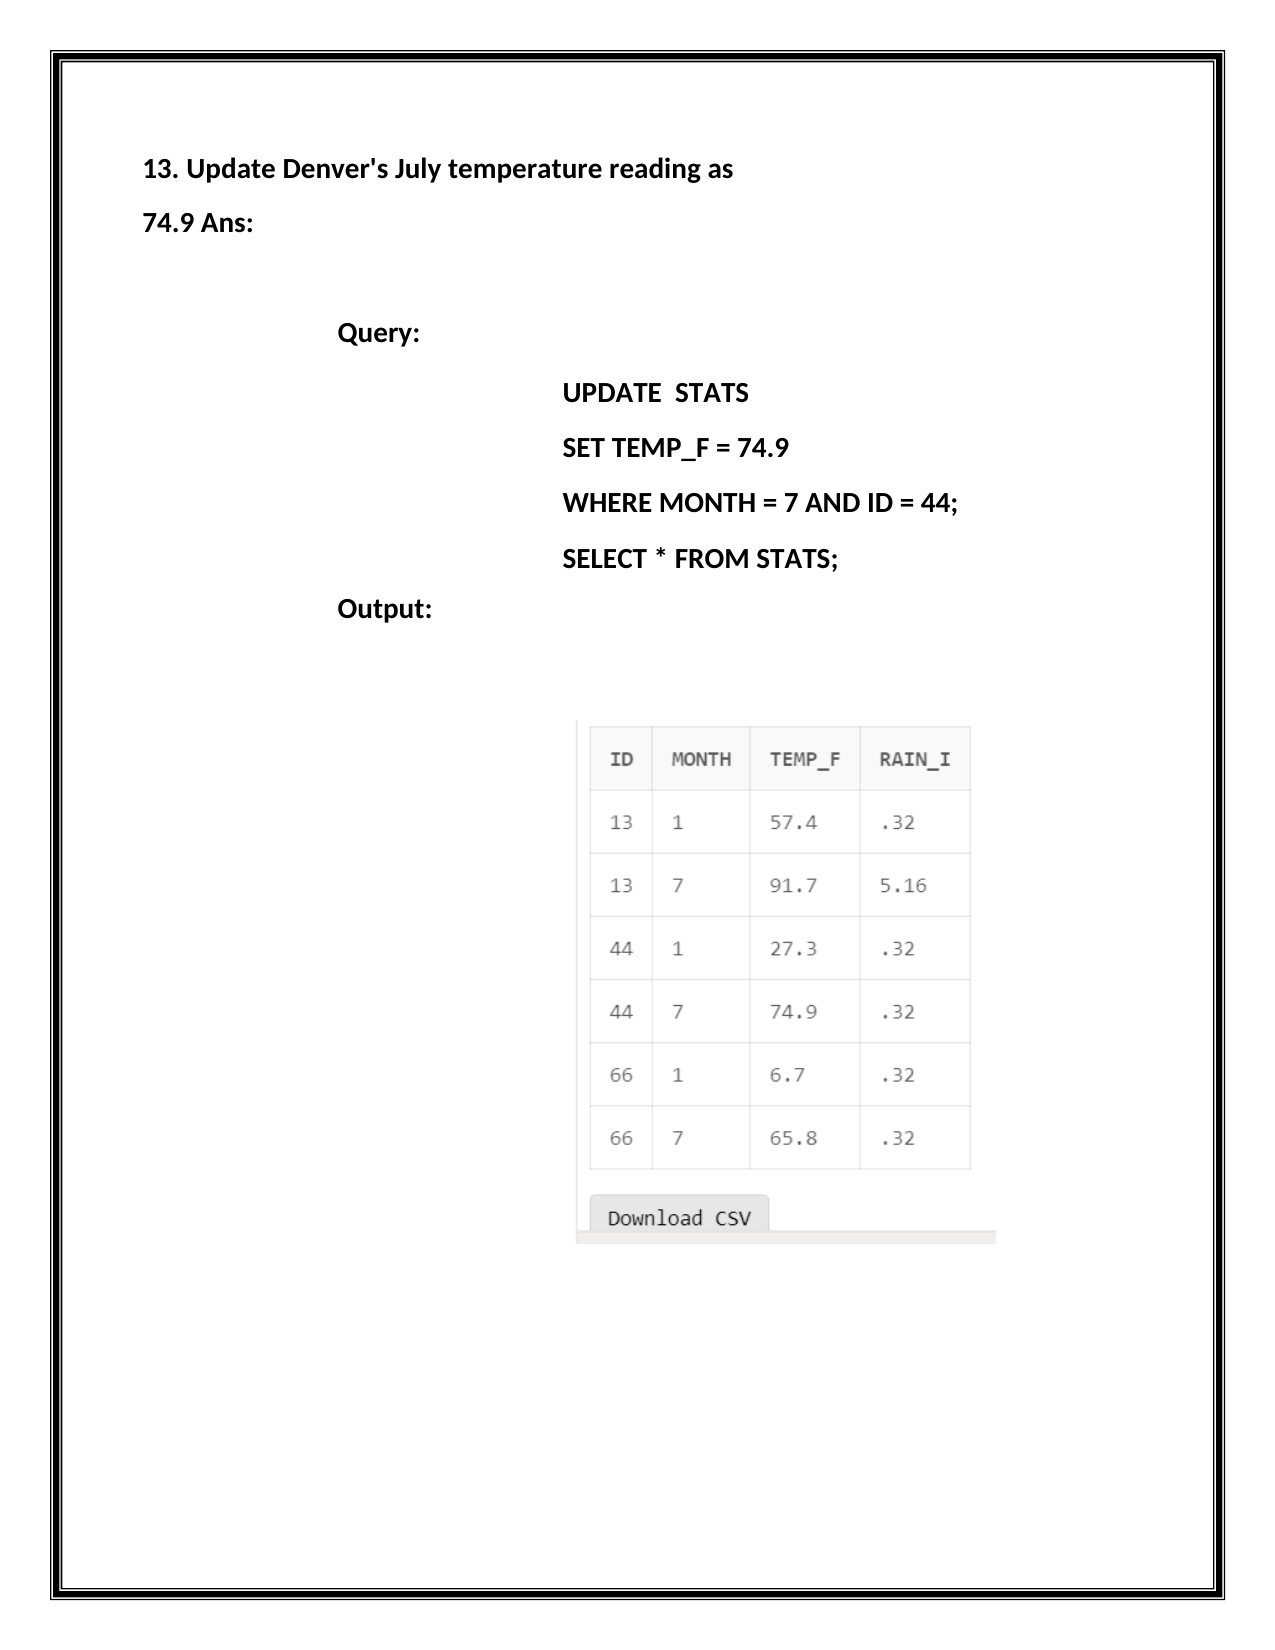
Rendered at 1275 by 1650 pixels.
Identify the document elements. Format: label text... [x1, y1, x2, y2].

text Output: [337, 590, 433, 626]
text Query: [337, 314, 433, 350]
text UPDATE STATS SET TEMP_F = 74.9 [562, 374, 790, 465]
picture [575, 720, 997, 1244]
text WHERE MONTH = 7 AND ID = 44; SELECT * FROM STATS; [562, 484, 961, 575]
list Update Denver's July temperature reading as 74.9 Ans: [142, 150, 792, 240]
